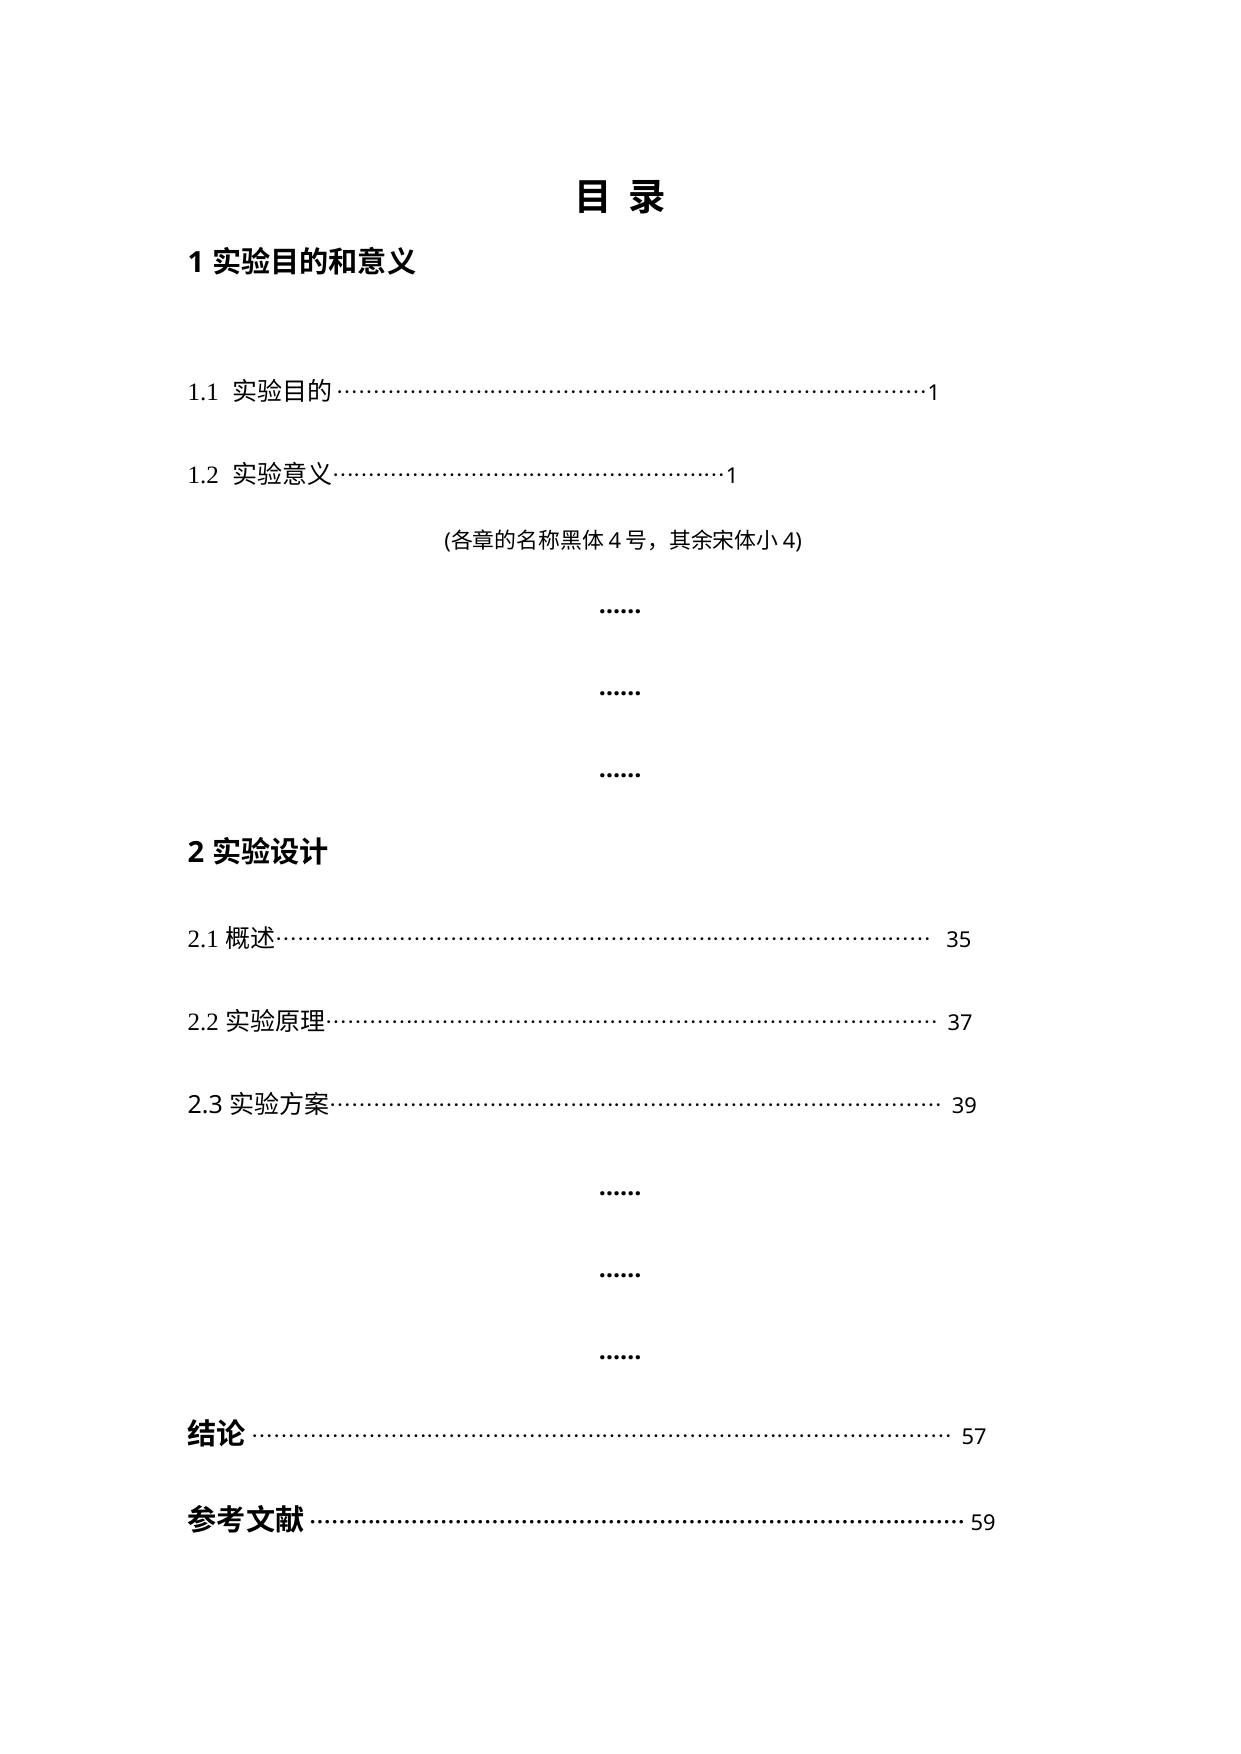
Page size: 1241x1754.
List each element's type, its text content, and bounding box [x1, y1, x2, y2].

text 目 录 [187, 162, 1053, 227]
text …… [187, 736, 1053, 801]
text 1 实验目的和意义 [187, 227, 1053, 292]
text 2.3 实验方案………………………………………………………………………… 39 [187, 1070, 1053, 1135]
text …… [187, 653, 1053, 718]
text …… [187, 1317, 1053, 1382]
text (各章的名称黑体4号，其余宋体小4) [187, 523, 1053, 556]
text …… [187, 1153, 1053, 1218]
text 1.1 实验目的 ………………………………………………………………………1 [187, 357, 1053, 422]
text 2 实验设计 [187, 817, 1053, 882]
text 1.2 实验意义………………………………………………1 [187, 440, 1053, 505]
text …… [187, 572, 1053, 637]
text 2.2 实验原理………………………………………………………………………… 37 [187, 987, 1053, 1052]
text 结论 …………………………………………………………………………………… 57 [187, 1399, 1053, 1464]
text 2.1 概述……………………………………………………………………………… 35 [187, 904, 1053, 969]
text …… [187, 1235, 1053, 1300]
text 参考文献 ……………………………………………………………………………… 59 [187, 1485, 1053, 1550]
